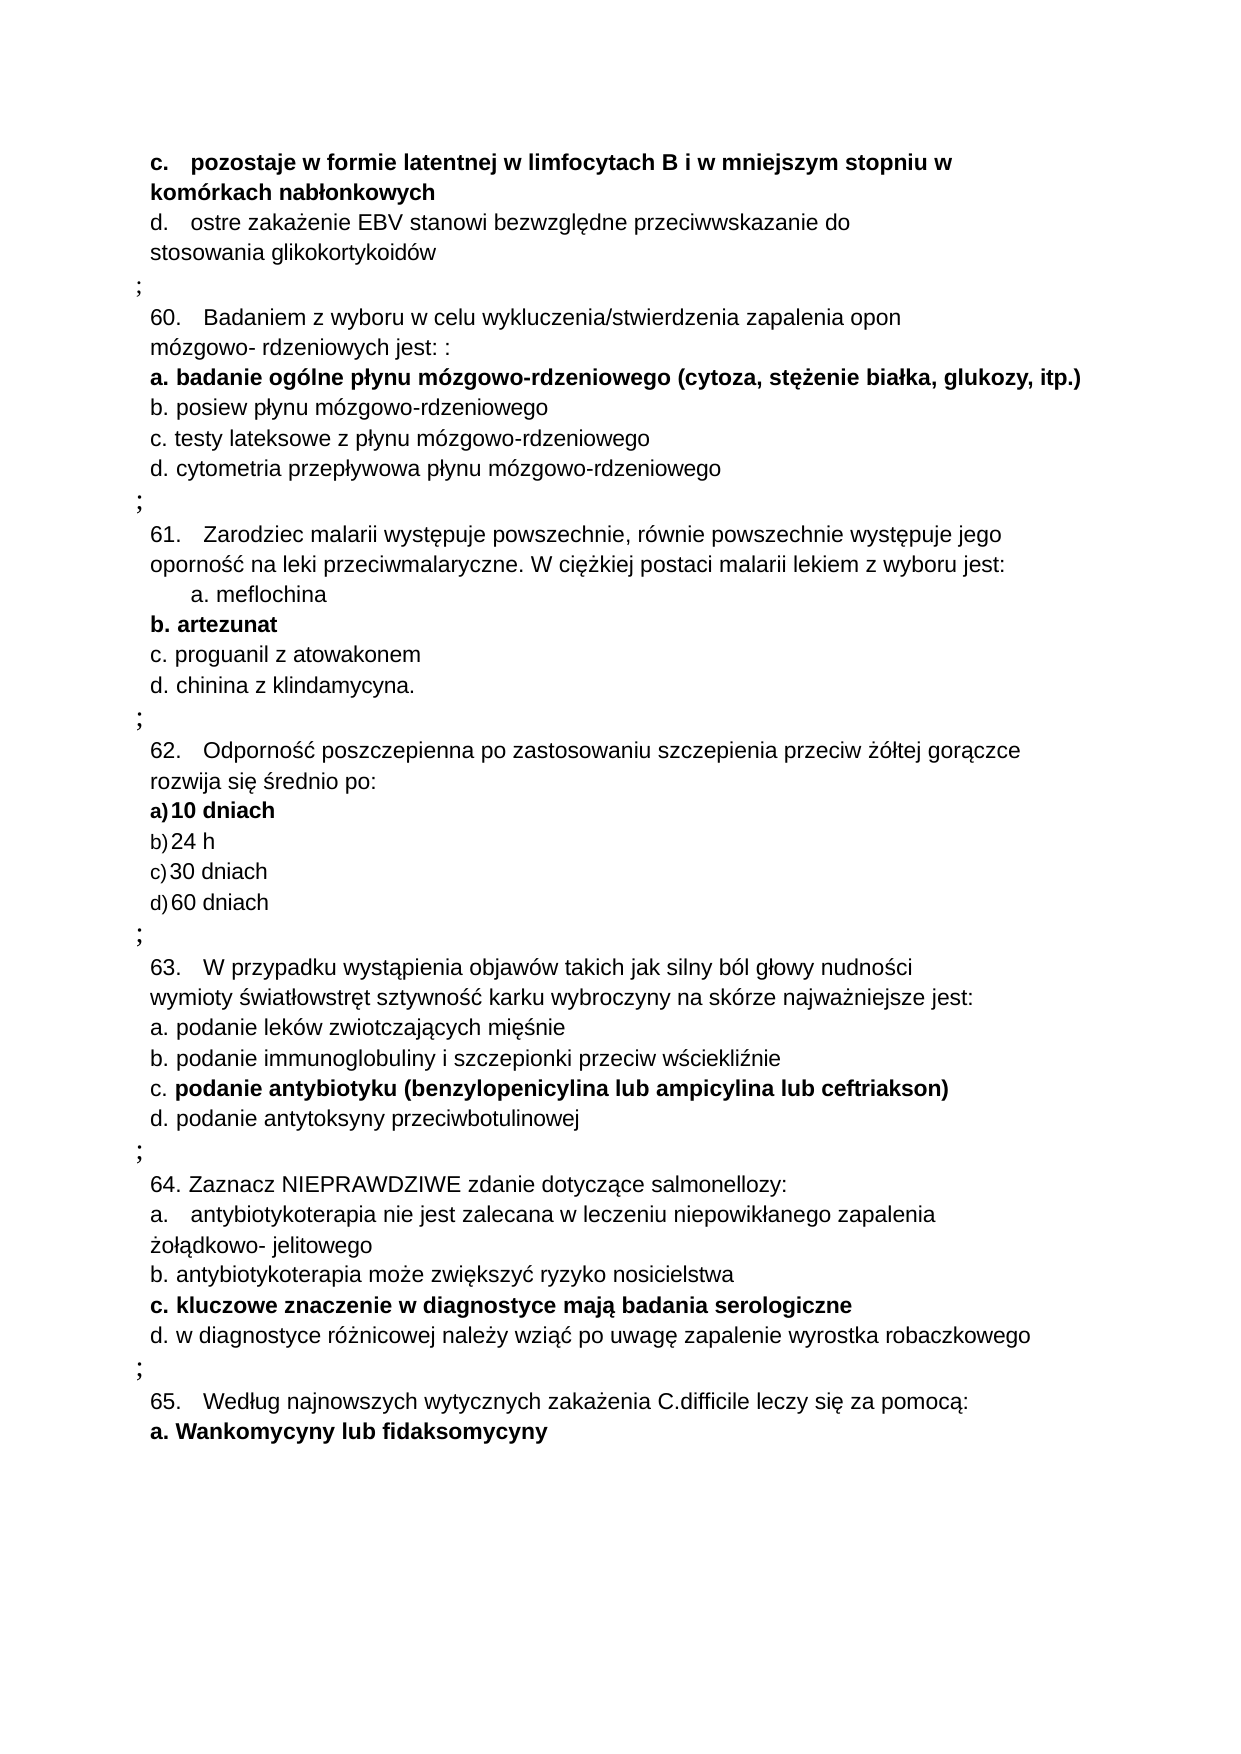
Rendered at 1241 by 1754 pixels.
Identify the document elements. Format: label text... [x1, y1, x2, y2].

list podanie antybiotyku (benzylopenicylina lub ampicylina lub ceftriakson) [150, 1075, 1103, 1101]
list cytometria przepływowa płynu mózgowo-rdzeniowego [150, 455, 1103, 481]
subtitle artezunat [150, 611, 1103, 637]
subtitle 10 dniach [150, 798, 1103, 824]
list 24 h [150, 828, 1103, 854]
list 30 dniach [150, 858, 1103, 884]
list 60 dniach [150, 888, 1103, 915]
list proguanil z atowakonem [150, 641, 1103, 668]
text ; [135, 699, 1103, 732]
list Odporność poszczepienna po zastosowaniu szczepienia przeciw żółtej gorączce rozwija się średnio po: [150, 737, 1084, 794]
text ; [135, 270, 1103, 299]
list chinina z klindamycyna. [150, 672, 1103, 698]
list ostre zakażenie EBV stanowi bezwzględne przeciwwskazanie do stosowania glikokortykoidów [150, 209, 956, 266]
list W przypadku wystąpienia objawów takich jak silny ból głowy nudności wymioty światłowstręt sztywność karku wybroczyny na skórze najważniejsze jest: [150, 954, 987, 1011]
list w diagnostyce różnicowej należy wziąć po uwagę zapalenie wyrostka robaczkowego [150, 1322, 1103, 1349]
text ; [135, 1349, 1103, 1383]
list testy lateksowe z płynu mózgowo-rdzeniowego [150, 424, 1103, 451]
text ; [135, 915, 1103, 949]
list Według najnowszych wytycznych zakażenia C.difficile leczy się za pomocą: a. Wankomycyny lub fidaksomycyny [150, 1388, 981, 1444]
list podanie immunoglobuliny i szczepionki przeciw wściekliźnie [150, 1045, 1103, 1071]
list Zaznacz NIEPRAWDZIWE zdanie dotyczące salmonellozy: [150, 1171, 1103, 1197]
list a. meflochina [190, 581, 1088, 607]
list Badaniem z wyboru w celu wykluczenia/stwierdzenia zapalenia opon mózgowo- rdzeniowych jest: : [150, 303, 998, 360]
subtitle pozostaje w formie latentnej w limfocytach B i w mniejszym stopniu w komórkach nabłonkowych [150, 148, 1066, 205]
list posiew płynu mózgowo-rdzeniowego [150, 394, 1103, 421]
text ; [135, 1132, 1103, 1166]
list antybiotykoterapia może zwiększyć ryzyko nosicielstwa [150, 1262, 1103, 1288]
list Zarodziec malarii występuje powszechnie, równie powszechnie występuje jego oporność na leki przeciwmalaryczne. W ciężkiej postaci malarii lekiem z wyboru jest: [150, 521, 1088, 577]
list antybiotykoterapia nie jest zalecana w leczeniu niepowikłanego zapalenia żołądkowo- jelitowego [150, 1201, 1043, 1258]
subtitle badanie ogólne płynu mózgowo-rdzeniowego (cytoza, stężenie białka, glukozy, itp.) [150, 364, 1103, 390]
list podanie leków zwiotczających mięśnie [150, 1014, 1103, 1041]
text ; [135, 482, 1103, 516]
list podanie antytoksyny przeciwbotulinowej [150, 1105, 1103, 1132]
subtitle kluczowe znaczenie w diagnostyce mają badania serologiczne [150, 1292, 1103, 1318]
